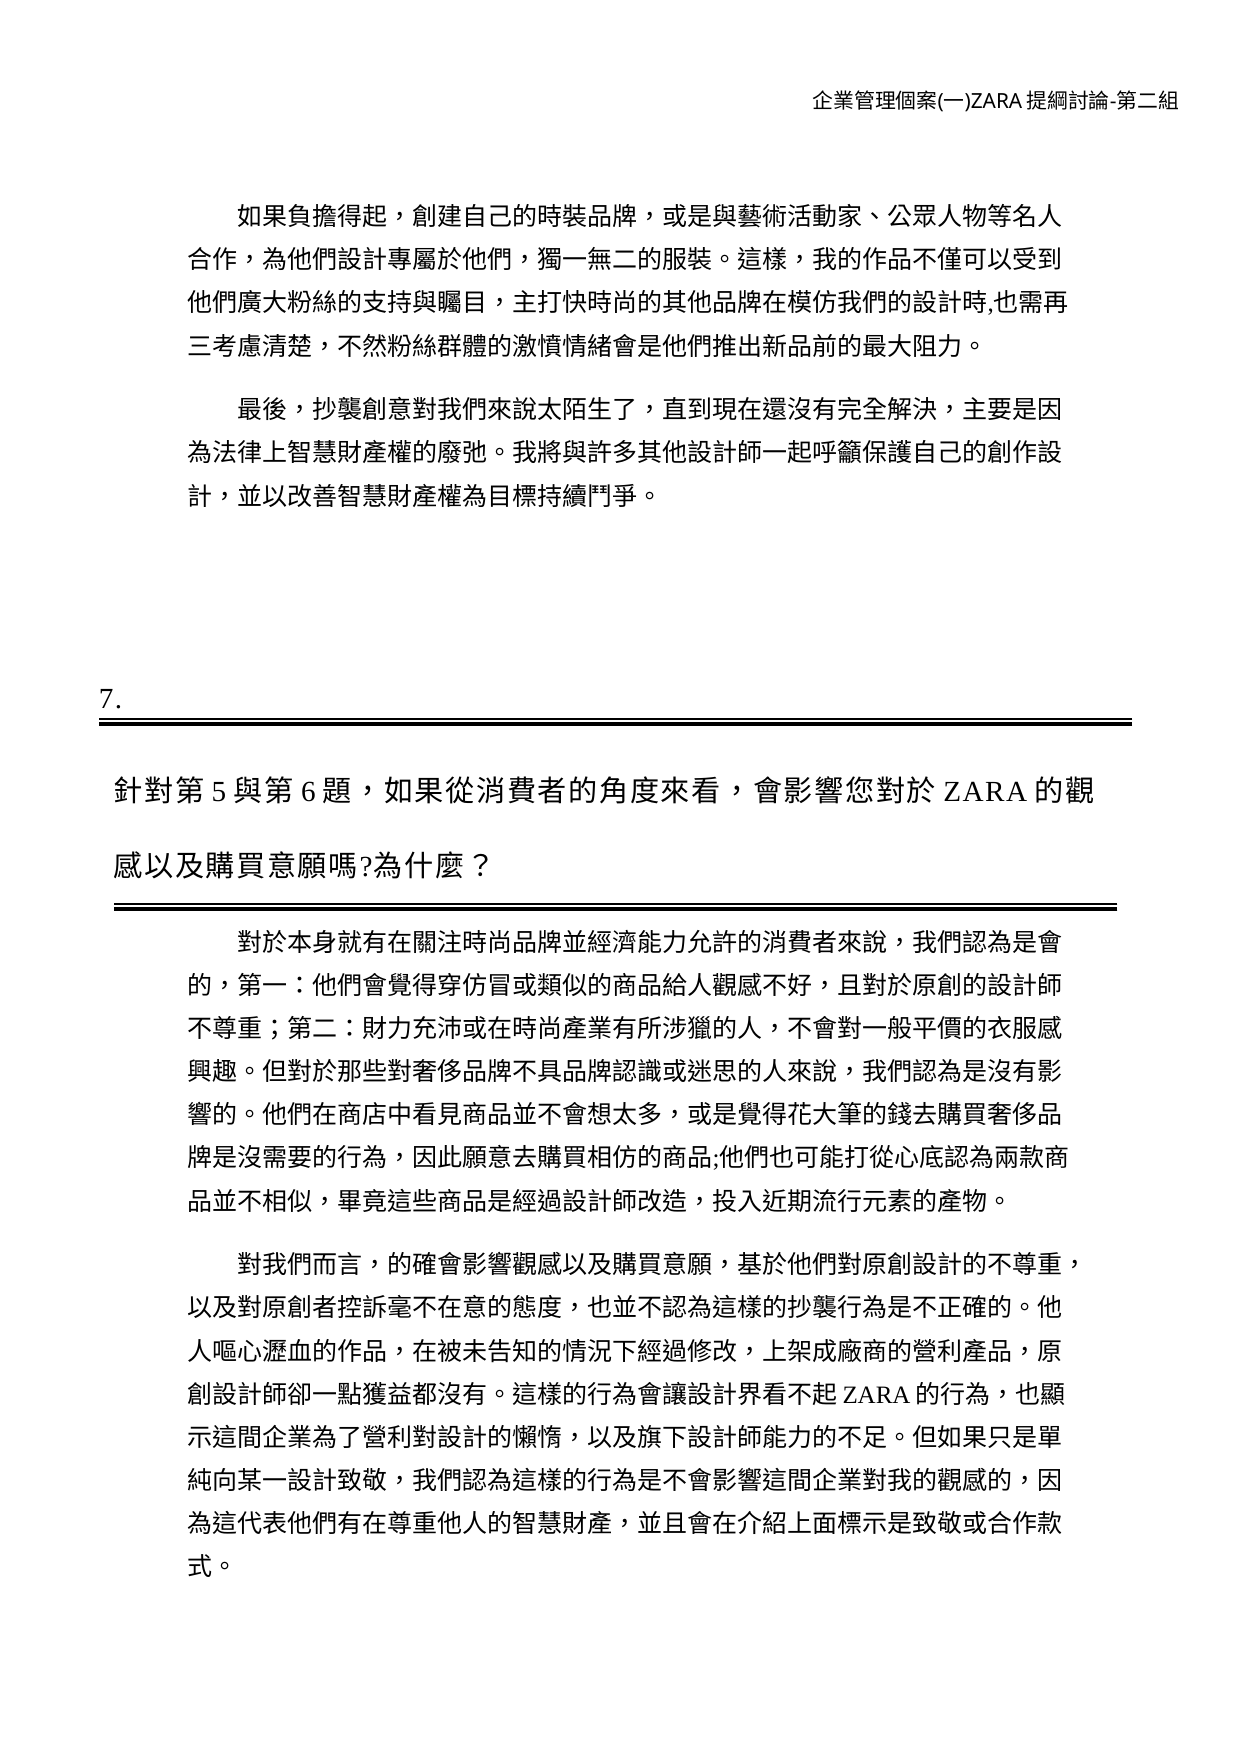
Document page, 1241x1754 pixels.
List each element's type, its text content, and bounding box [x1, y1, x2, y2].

text 如果負擔得起，創建自己的時裝品牌，或是與藝術活動家、公眾人物等名人合作，為他們設計專屬於他們，獨一無二的服裝。這樣，我的作品不僅可以受到他們廣大粉絲的支持與矚目，主打快時尚的其他品牌在模仿我們的設計時,也需再三考慮清楚，不然粉絲群體的激憤情緒會是他們推出新品前的最大阻力。 [187, 196, 1084, 363]
text 最後，抄襲創意對我們來說太陌生了，直到現在還沒有完全解決，主要是因為法律上智慧財產權的廢弛。我將與許多其他設計師一起呼籲保護自己的創作設計，並以改善智慧財產權為目標持續鬥爭。 [187, 389, 1084, 513]
text 針對第5與第6題，如果從消費者的角度來看，會影響您對於ZARA的觀感以及購買意願嗎?為什麼？ [113, 751, 1117, 911]
text 7. [99, 679, 1132, 718]
text 對我們而言，的確會影響觀感以及購買意願，基於他們對原創設計的不尊重，以及對原創者控訴毫不在意的態度，也並不認為這樣的抄襲行為是不正確的。他人嘔心瀝血的作品，在被未告知的情況下經過修改，上架成廠商的營利產品，原創設計師卻一點獲益都沒有。這樣的行為會讓設計界看不起ZARA的行為，也顯示這間企業為了營利對設計的懶惰，以及旗下設計師能力的不足。但如果只是單純向某一設計致敬，我們認為這樣的行為是不會影響這間企業對我的觀感的，因為這代表他們有在尊重他人的智慧財產，並且會在介紹上面標示是致敬或合作款式。 [187, 1244, 1084, 1583]
text 對於本身就有在關注時尚品牌並經濟能力允許的消費者來說，我們認為是會的，第一：他們會覺得穿仿冒或類似的商品給人觀感不好，且對於原創的設計師不尊重；第二：財力充沛或在時尚產業有所涉獵的人，不會對一般平價的衣服感興趣。但對於那些對奢侈品牌不具品牌認識或迷思的人來說，我們認為是沒有影響的。他們在商店中看見商品並不會想太多，或是覺得花大筆的錢去購買奢侈品牌是沒需要的行為，因此願意去購買相仿的商品;他們也可能打從心底認為兩款商品並不相似，畢竟這些商品是經過設計師改造，投入近期流行元素的產物。 [187, 922, 1084, 1218]
